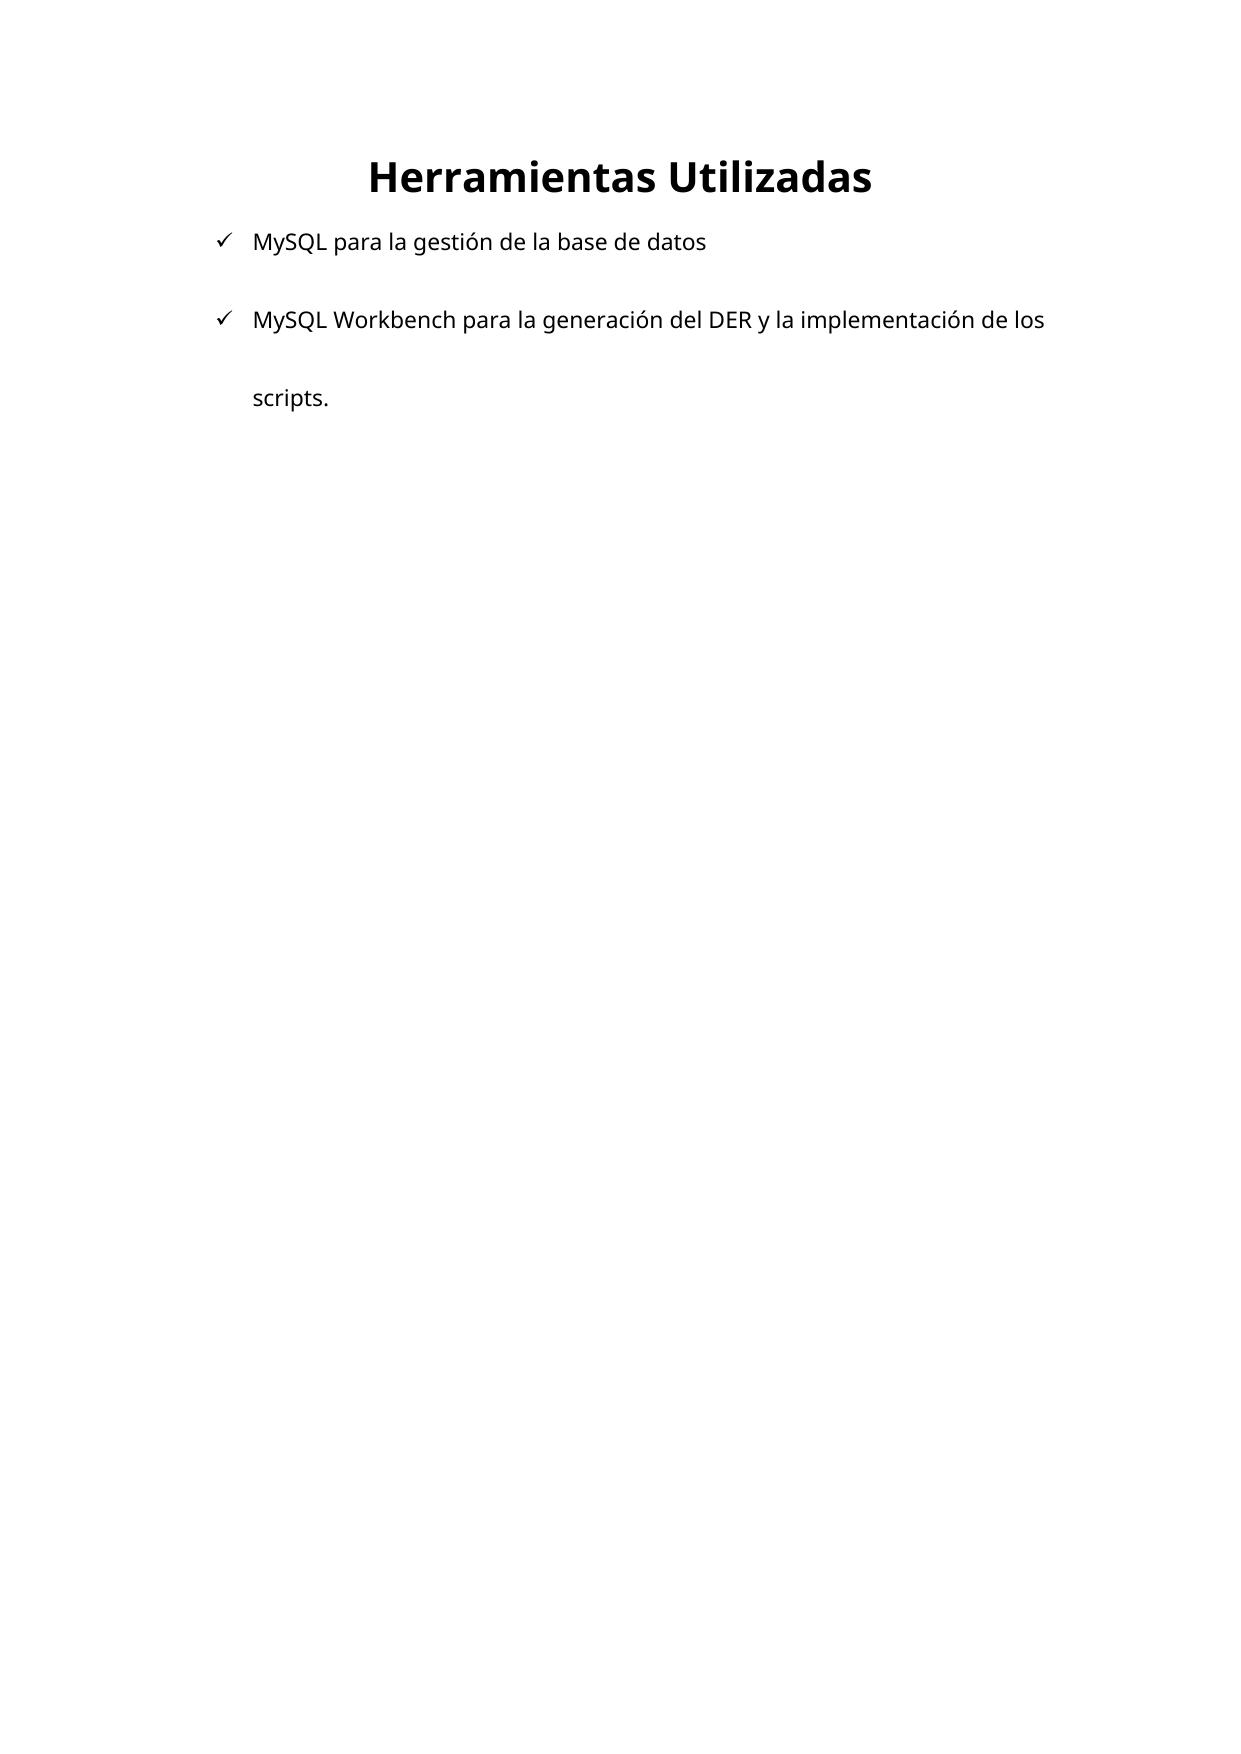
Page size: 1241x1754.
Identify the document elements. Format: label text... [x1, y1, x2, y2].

text Herramientas Utilizadas [177, 148, 1063, 204]
list MySQL para la gestión de la base de datos [215, 226, 1063, 257]
list MySQL Workbench para la generación del DER y la implementación de los scripts. [215, 304, 1063, 413]
